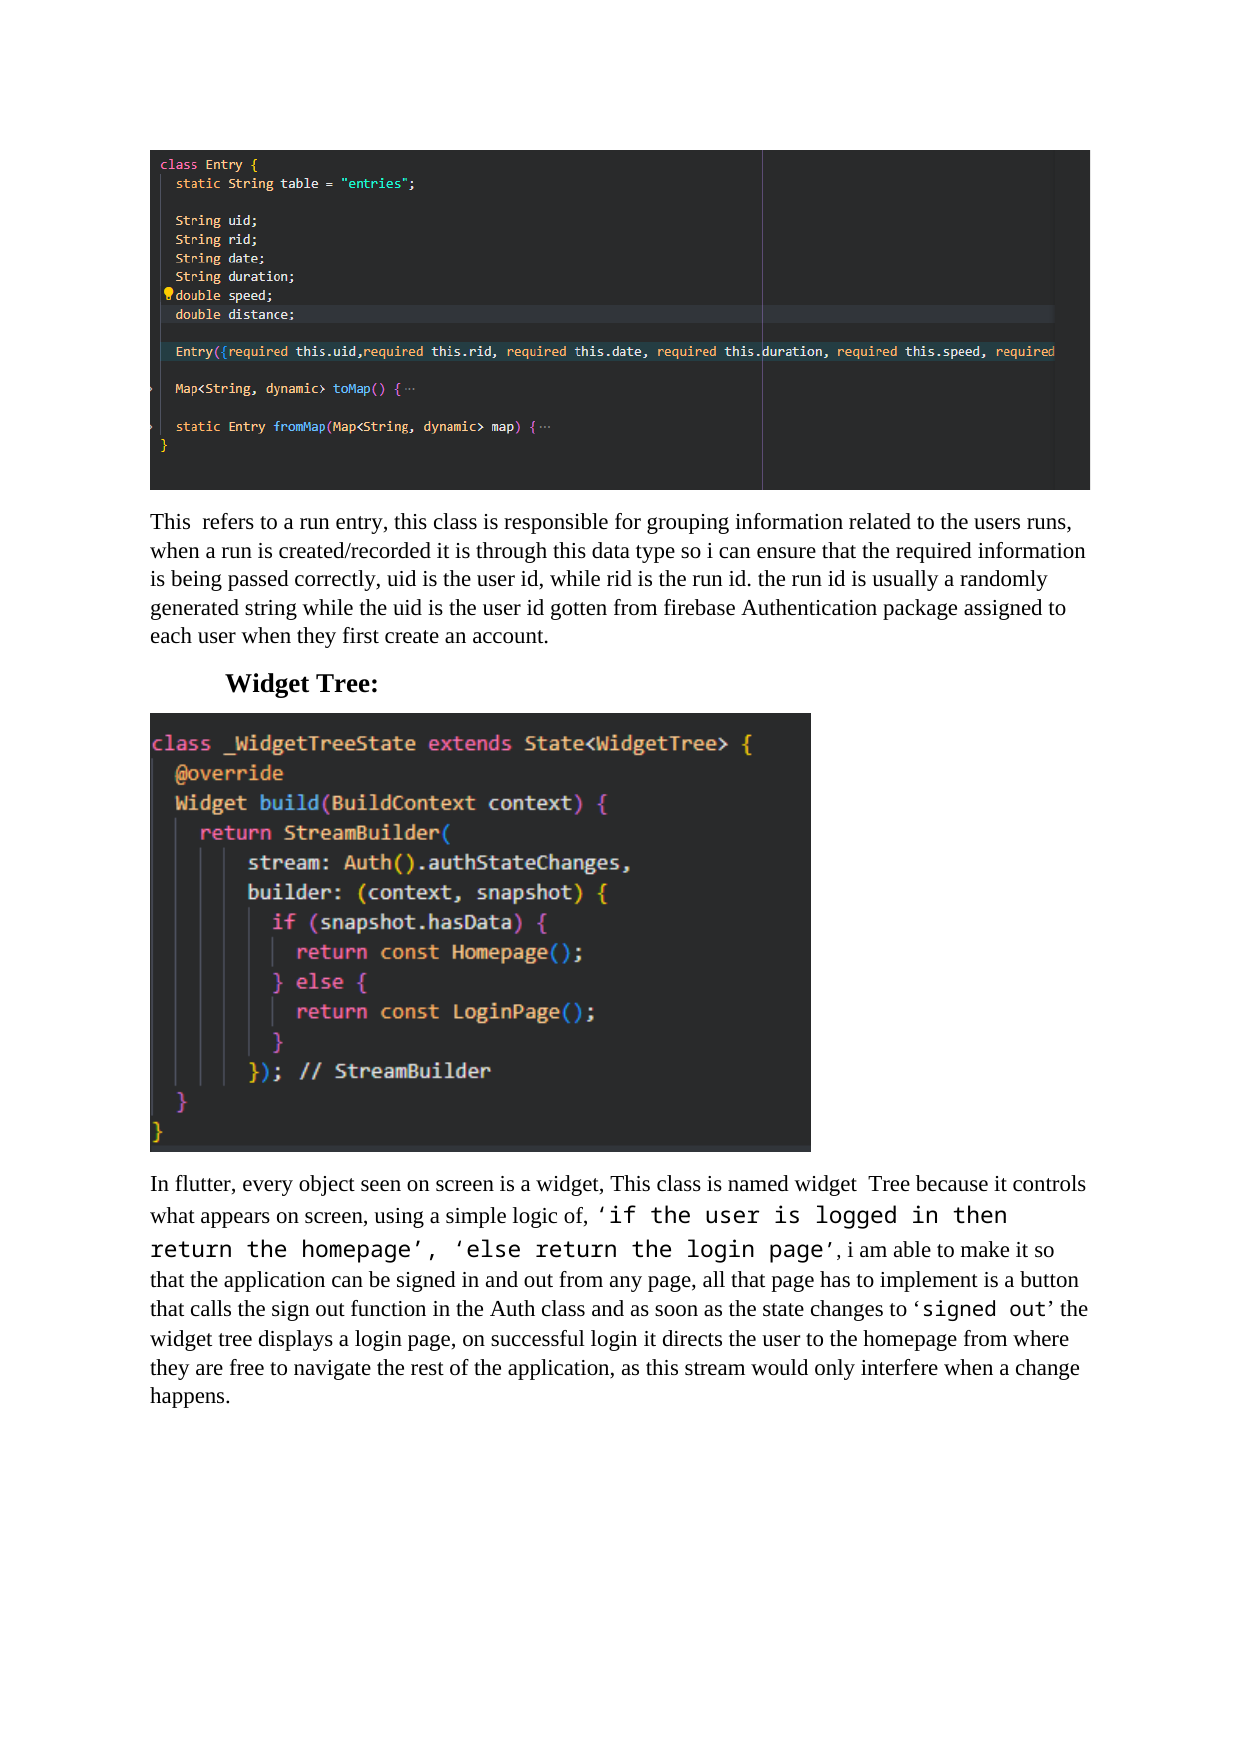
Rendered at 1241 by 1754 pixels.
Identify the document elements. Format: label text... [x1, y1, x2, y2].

text In flutter, every object seen on screen is a widget, This class is named widget Tree because it controls what appears on screen, using a simple logic of, ‘if the user is logged in then return the homepage’, ‘else return the login page’, i am able to make it so that the application can be signed in and out from any page, all that page has to implement is a button that calls the sign out function in the Auth class and as soon as the state changes to ‘signed out’ the widget tree displays a login page, on successful login it directs the user to the homepage from where they are free to navigate the rest of the application, as this stream would only interfere when a change happens. [150, 1170, 1090, 1408]
picture [150, 713, 811, 1152]
subtitle Widget Tree: [225, 667, 1090, 698]
text This refers to a run entry, this class is responsible for grouping information related to the users runs, when a run is created/recorded it is through this data type so i can ensure that the required information is being passed correctly, uid is the user id, while rid is the run id. the run id is usually a randomly generated string while the uid is the user id gotten from firebase Authentication package assigned to each user when they first create an account. [150, 508, 1090, 648]
picture [150, 150, 1091, 490]
